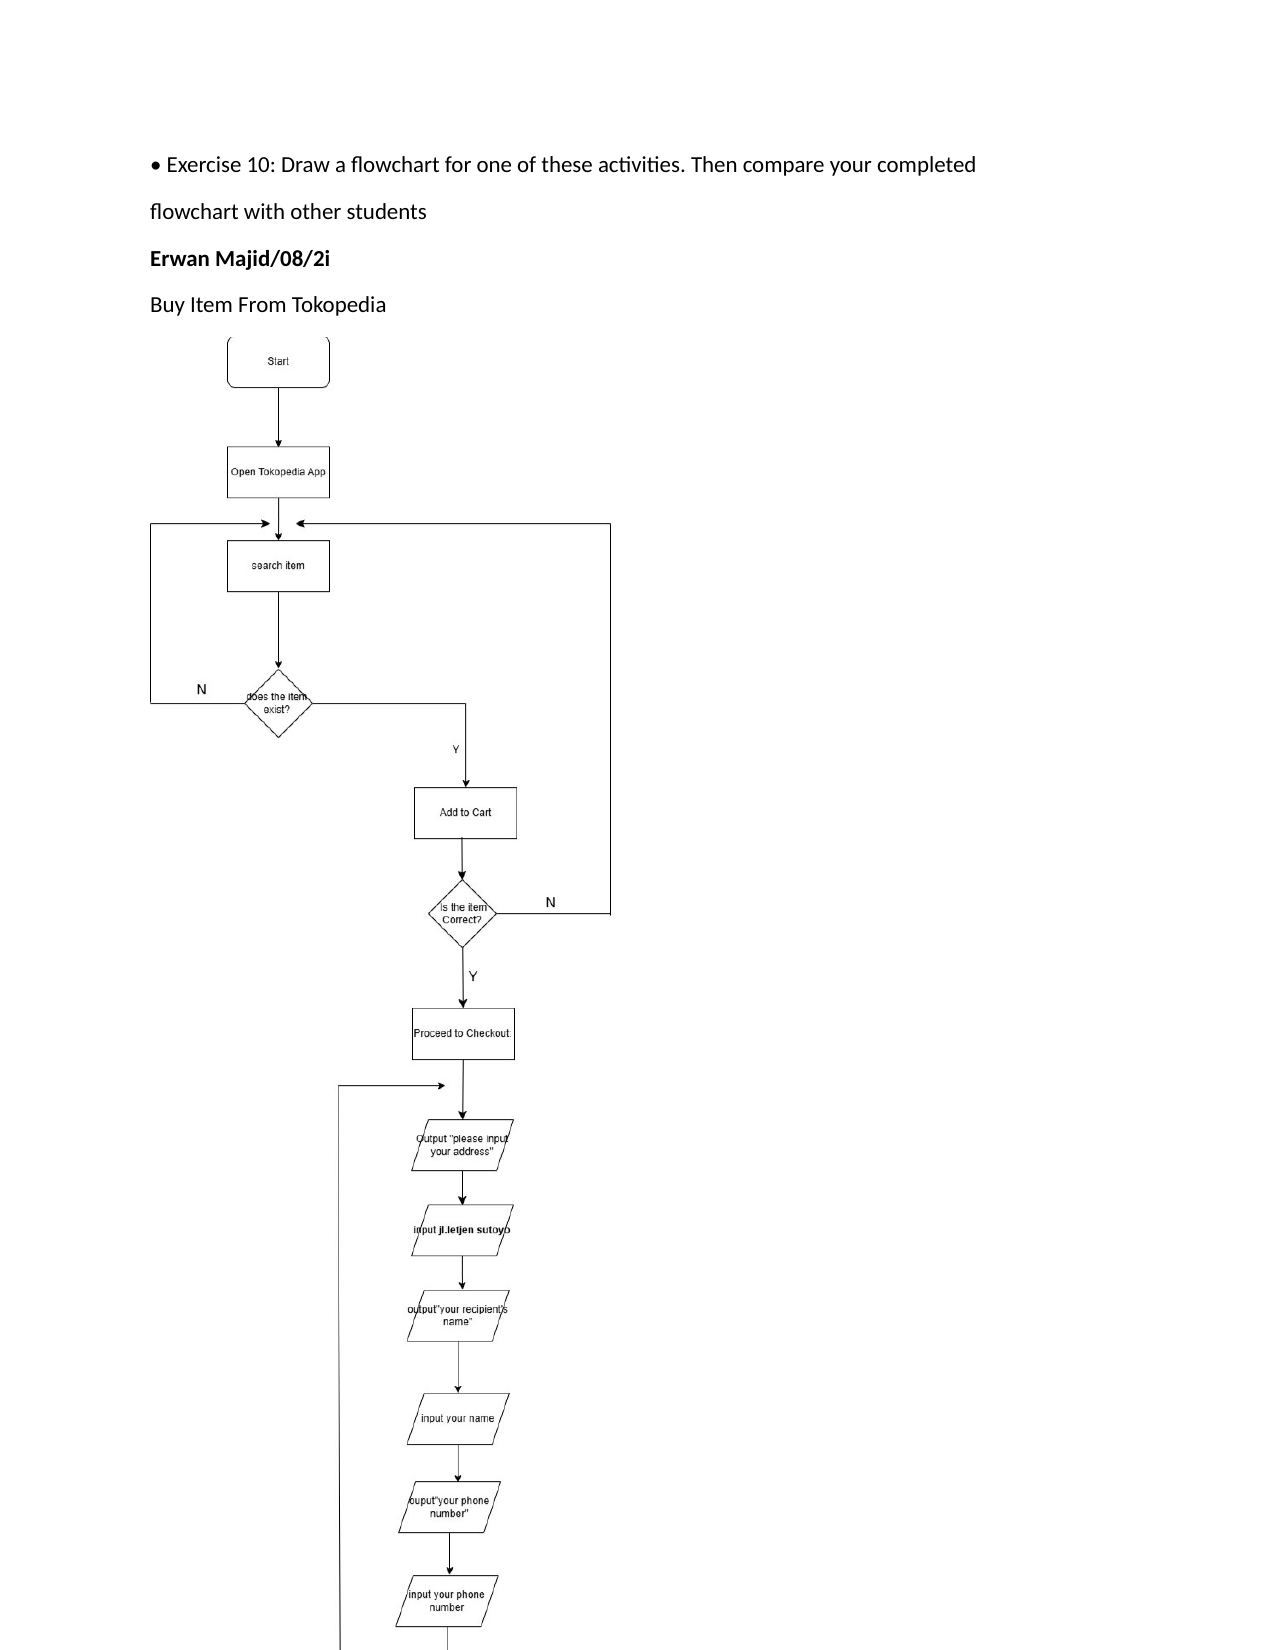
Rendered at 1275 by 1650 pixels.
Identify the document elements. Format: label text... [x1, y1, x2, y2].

text flowchart with other students [150, 197, 1125, 225]
text Buy Item From Tokopedia [150, 291, 1125, 319]
text Erwan Majid/08/2i [150, 244, 1125, 272]
text • Exercise 10: Draw a flowchart for one of these activities. Then compare your completed [150, 150, 1125, 178]
picture [150, 337, 888, 1650]
